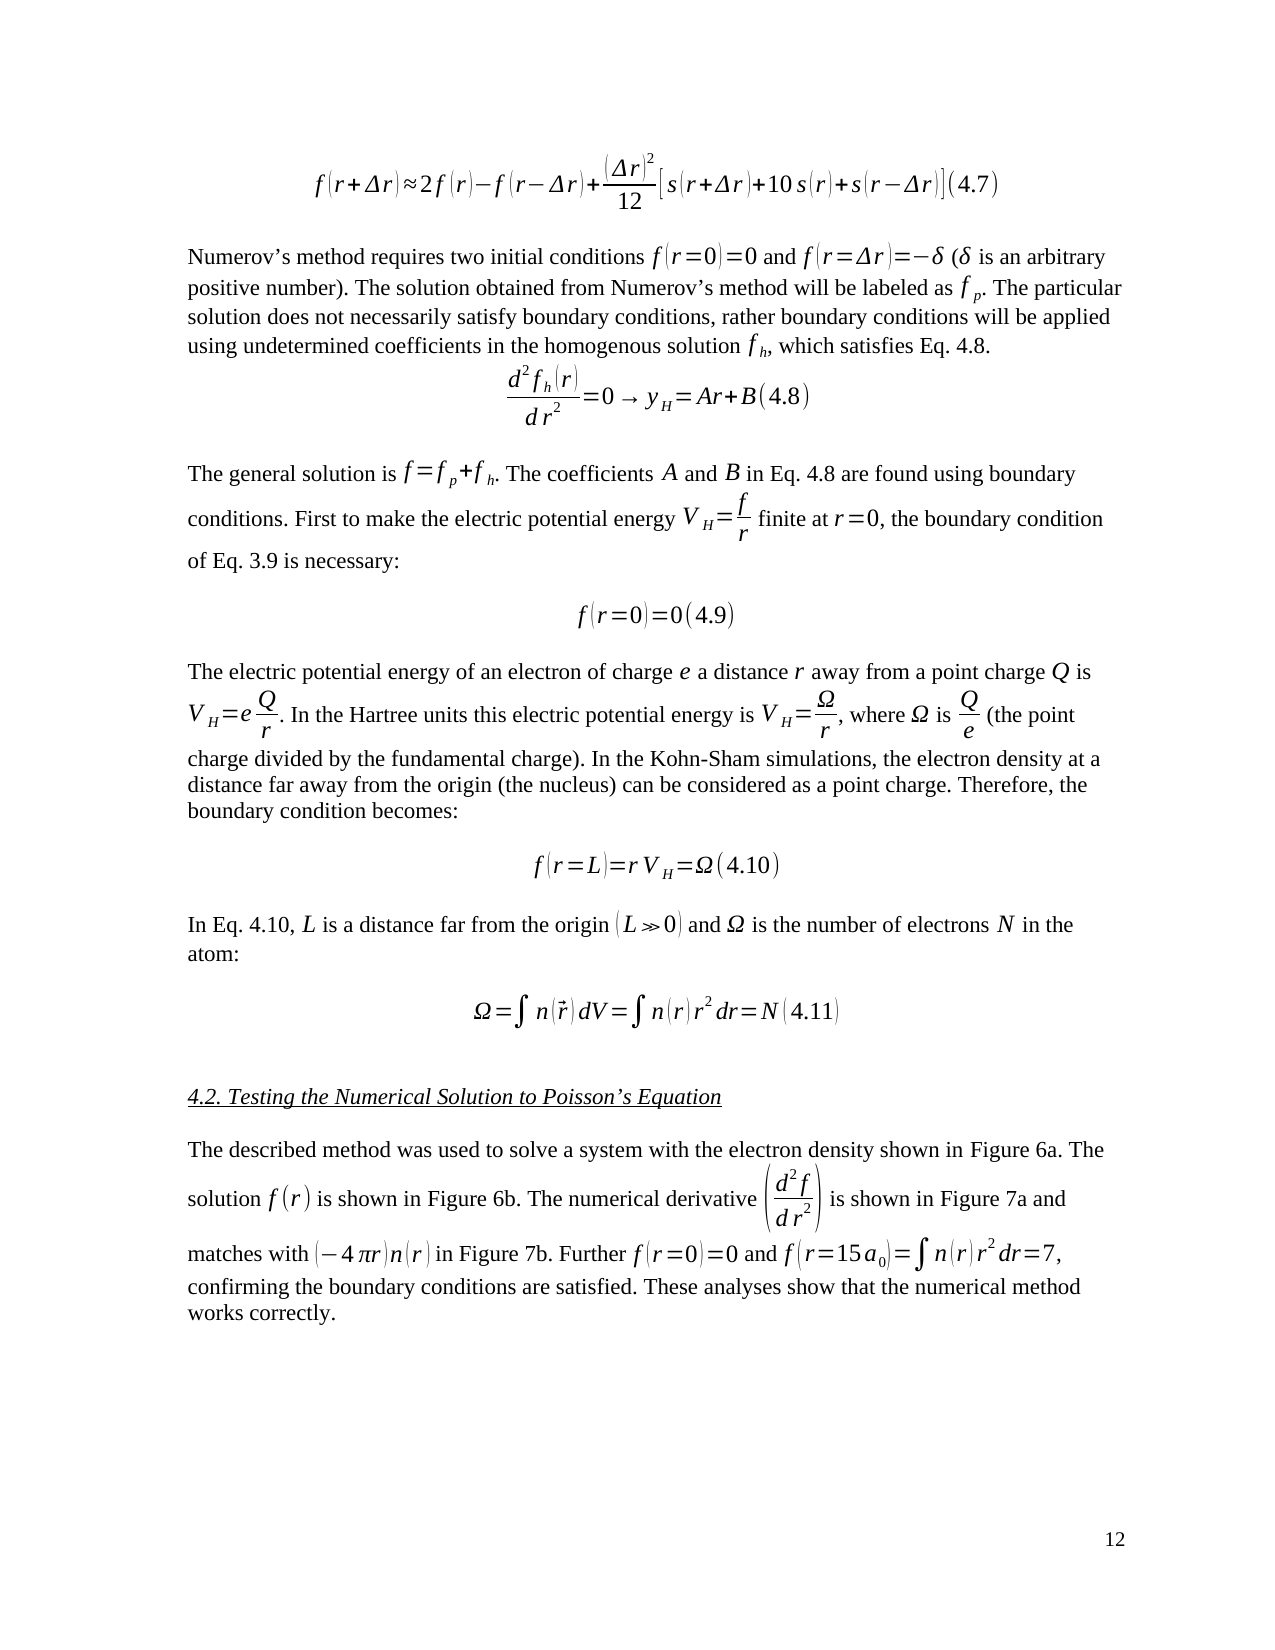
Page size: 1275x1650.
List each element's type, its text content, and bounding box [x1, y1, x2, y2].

text Numerov’s method requires two initial conditions and ( is an arbitrary positive number). The solution obtained from Numerov’s method will be labeled as . The particular solution does not necessarily satisfy boundary conditions, rather boundary conditions will be applied using undetermined coefficients in the homogenous solution , which satisfies Eq. 4.8. [187, 241, 1125, 361]
text The described method was used to solve a system with the electron density shown in Figure 6a. The solution is shown in Figure 6b. The numerical derivative is shown in Figure 7a and matches with in Figure 7b. Further and , confirming the boundary conditions are satisfied. These analyses show that the numerical method works correctly. [187, 1136, 1125, 1326]
text 4.2. Testing the Numerical Solution to Poisson’s Equation [187, 1083, 1125, 1109]
text The general solution is . The coefficients and in Eq. 4.8 are found using boundary conditions. First to make the electric potential energy finite at , the boundary condition of Eq. 3.9 is necessary: [187, 457, 1125, 574]
text The electric potential energy of an electron of charge a distance away from a point charge is . In the Hartree units this electric potential energy is , where is (the point charge divided by the fundamental charge). In the Kohn-Sham simulations, the electron density at a distance far away from the origin (the nucleus) can be considered as a point charge. Therefore, the boundary condition becomes: [187, 657, 1125, 824]
text In Eq. 4.10, is a distance far from the origin and is the number of electrons in the atom: [187, 909, 1125, 966]
